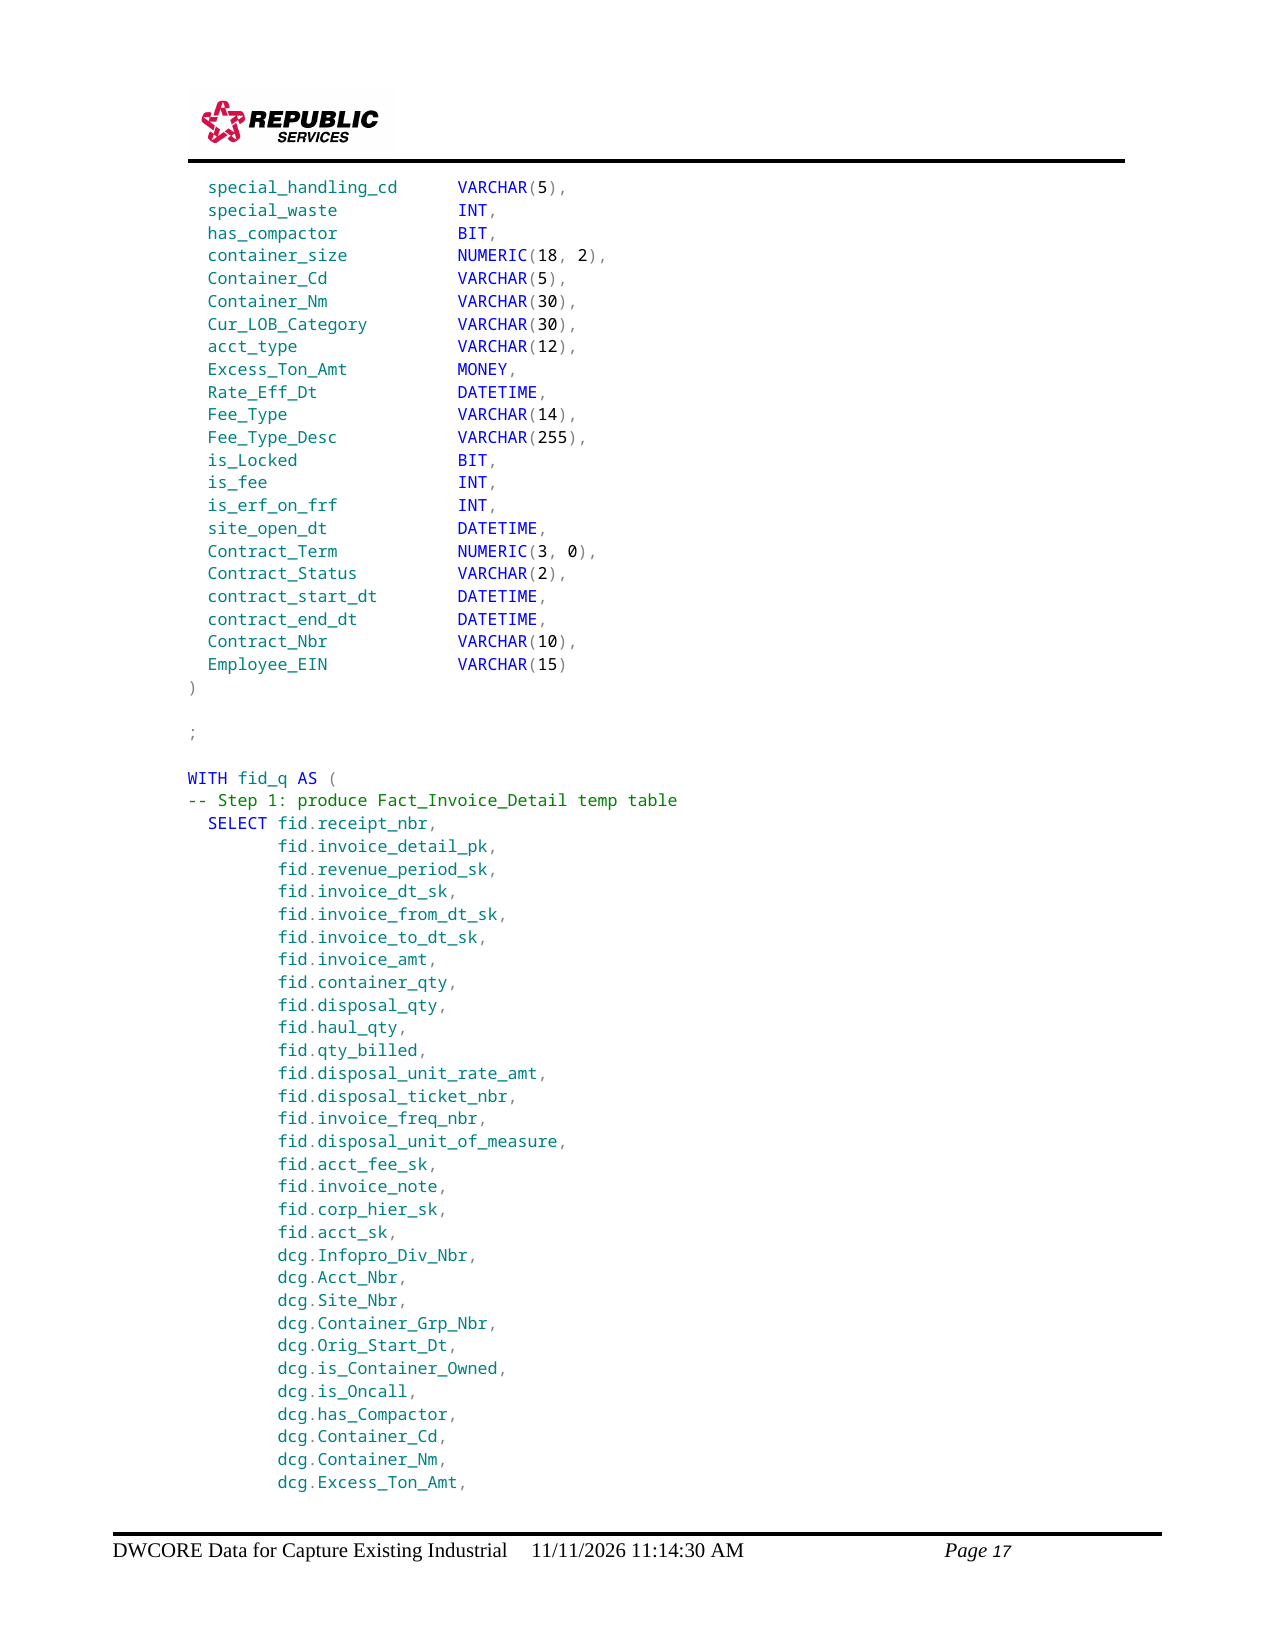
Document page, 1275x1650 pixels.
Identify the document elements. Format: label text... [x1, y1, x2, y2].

text fid.acct_sk, [187, 1221, 1125, 1243]
text fid.invoice_from_dt_sk, [187, 903, 1125, 925]
text fid.revenue_period_sk, [187, 857, 1125, 880]
text dcg.Infopro_Div_Nbr, [187, 1243, 1125, 1266]
text dcg.Orig_Start_Dt, [187, 1334, 1125, 1357]
text is_fee INT, [187, 471, 1125, 494]
text special_waste INT, [187, 199, 1125, 221]
text ) [187, 676, 1125, 698]
text contract_start_dt DATETIME, [187, 585, 1125, 607]
text Fee_Type VARCHAR(14), [187, 403, 1125, 426]
text fid.container_qty, [187, 971, 1125, 993]
text fid.disposal_unit_rate_amt, [187, 1062, 1125, 1084]
text fid.invoice_amt, [187, 948, 1125, 971]
text Contract_Status VARCHAR(2), [187, 562, 1125, 585]
text fid.invoice_to_dt_sk, [187, 925, 1125, 948]
text Fee_Type_Desc VARCHAR(255), [187, 426, 1125, 448]
text WITH fid_q AS ( [187, 766, 1125, 789]
text special_handling_cd VARCHAR(5), [187, 176, 1125, 199]
text fid.corp_hier_sk, [187, 1198, 1125, 1221]
text dcg.Site_Nbr, [187, 1289, 1125, 1311]
text contract_end_dt DATETIME, [187, 607, 1125, 630]
text dcg.has_Compactor, [187, 1402, 1125, 1425]
text -- Step 1: produce Fact_Invoice_Detail temp table [187, 789, 1125, 812]
text site_open_dt DATETIME, [187, 517, 1125, 539]
text dcg.Container_Cd, [187, 1425, 1125, 1448]
text Contract_Nbr VARCHAR(10), [187, 630, 1125, 653]
text dcg.is_Container_Owned, [187, 1357, 1125, 1379]
text is_erf_on_frf INT, [187, 494, 1125, 517]
text Contract_Term NUMERIC(3, 0), [187, 539, 1125, 562]
text fid.invoice_dt_sk, [187, 880, 1125, 903]
picture [187, 87, 394, 157]
text fid.haul_qty, [187, 1016, 1125, 1039]
text dcg.Excess_Ton_Amt, [187, 1470, 1125, 1493]
text fid.disposal_qty, [187, 993, 1125, 1016]
text dcg.is_Oncall, [187, 1379, 1125, 1402]
text ; [187, 721, 1125, 744]
text acct_type VARCHAR(12), [187, 335, 1125, 358]
text Employee_EIN VARCHAR(15) [187, 653, 1125, 676]
text fid.qty_billed, [187, 1039, 1125, 1062]
text Container_Nm VARCHAR(30), [187, 289, 1125, 312]
text SELECT fid.receipt_nbr, [187, 812, 1125, 834]
text fid.invoice_freq_nbr, [187, 1107, 1125, 1130]
text Rate_Eff_Dt DATETIME, [187, 380, 1125, 403]
text fid.disposal_ticket_nbr, [187, 1084, 1125, 1107]
text fid.disposal_unit_of_measure, [187, 1130, 1125, 1152]
text container_size NUMERIC(18, 2), [187, 244, 1125, 267]
text fid.acct_fee_sk, [187, 1152, 1125, 1175]
text is_Locked BIT, [187, 448, 1125, 471]
text dcg.Container_Nm, [187, 1448, 1125, 1470]
text Cur_LOB_Category VARCHAR(30), [187, 312, 1125, 335]
text fid.invoice_note, [187, 1175, 1125, 1198]
text Container_Cd VARCHAR(5), [187, 267, 1125, 289]
text fid.invoice_detail_pk, [187, 834, 1125, 857]
text has_compactor BIT, [187, 221, 1125, 244]
text dcg.Acct_Nbr, [187, 1266, 1125, 1289]
text Excess_Ton_Amt MONEY, [187, 358, 1125, 380]
text dcg.Container_Grp_Nbr, [187, 1311, 1125, 1334]
